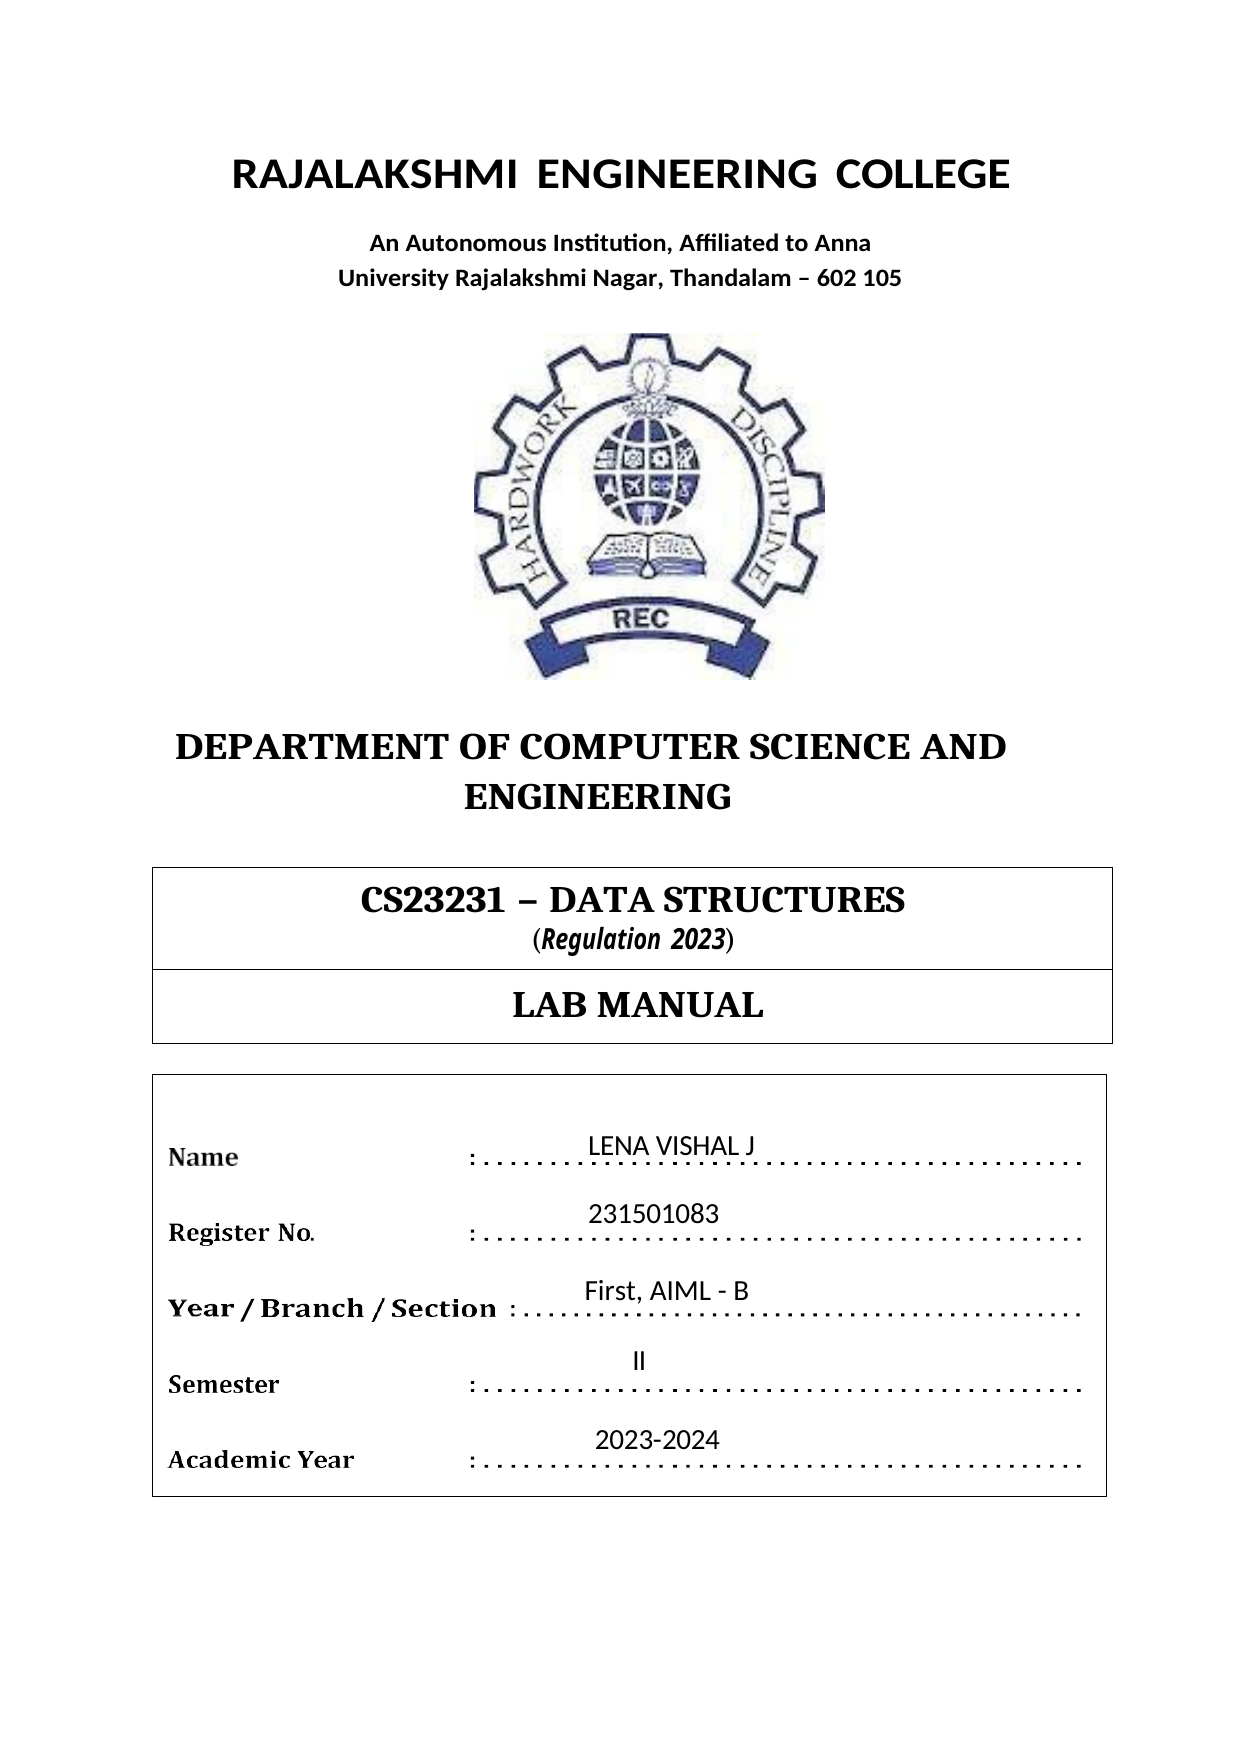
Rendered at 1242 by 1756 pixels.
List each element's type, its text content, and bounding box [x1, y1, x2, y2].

picture [169, 1148, 238, 1166]
picture [169, 1375, 279, 1393]
title RAJALAKSHMI ENGINEERING COLLEGE [140, 146, 1102, 199]
text An Autonomous Institution, Affiliated to Anna University Rajalakshmi Nagar, Thandalam – 602 105 [311, 228, 929, 293]
picture [167, 1450, 354, 1468]
picture [392, 1299, 496, 1317]
picture [261, 1298, 385, 1322]
table_header CS23231 – DATA STRUCTURES (Regulation 2023) [153, 868, 1112, 968]
picture [474, 333, 825, 680]
text DEPARTMENT OF COMPUTER SCIENCE AND ENGINEERING [174, 726, 1139, 819]
table_cell LAB MANUAL [153, 970, 1112, 1042]
picture [169, 1223, 310, 1246]
